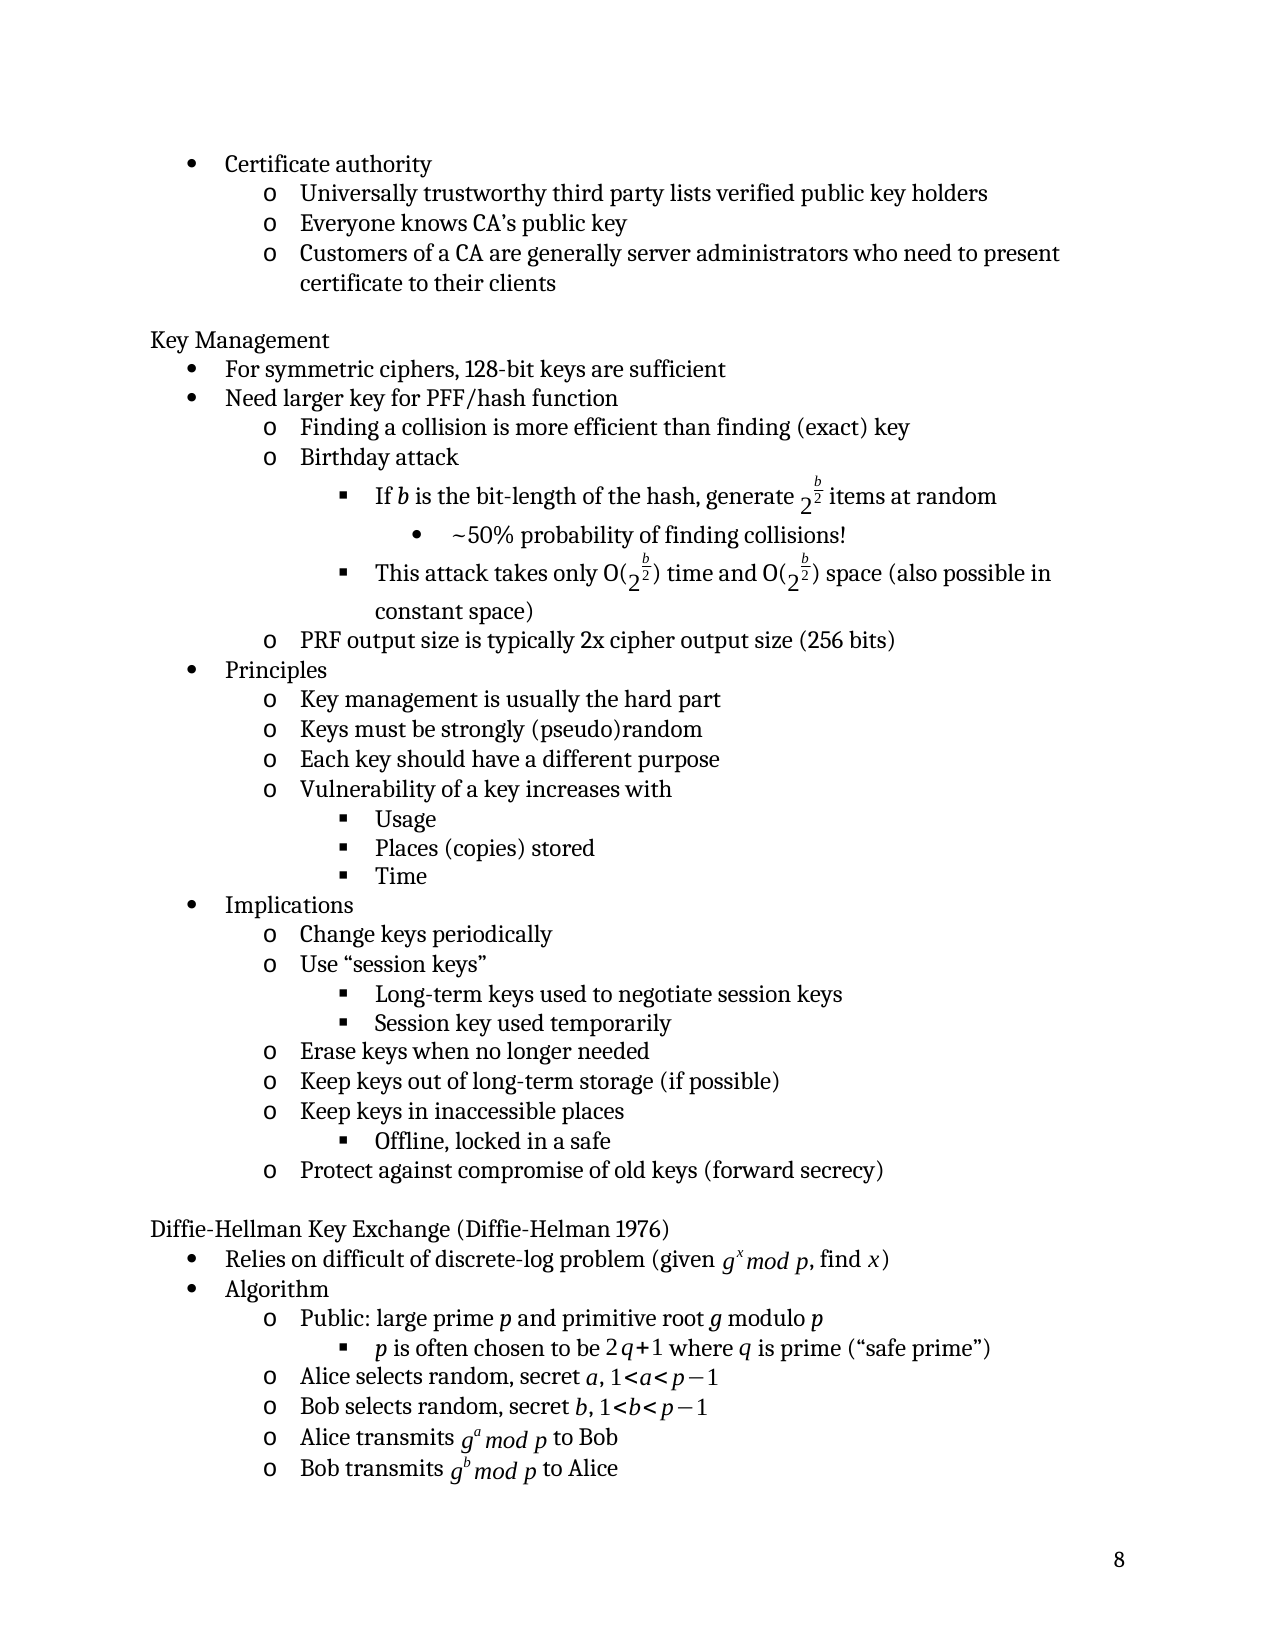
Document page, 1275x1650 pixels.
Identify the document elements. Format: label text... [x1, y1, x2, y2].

list Time [337, 862, 1125, 891]
list Offline, locked in a safe [337, 1127, 1125, 1156]
list p is often chosen to be where is prime (“safe prime”) [337, 1333, 1125, 1362]
list Finding a collision is more efficient than finding (exact) key [262, 412, 1125, 442]
list Protect against compromise of old keys (forward secrecy) [262, 1156, 1125, 1186]
list Key management is usually the hard part [262, 685, 1125, 715]
list Public: large prime p and primitive root g modulo p [262, 1303, 1125, 1333]
list Algorithm [187, 1275, 1125, 1303]
list Alice selects random, secret , [262, 1362, 1125, 1392]
list Use “session keys” [262, 950, 1125, 980]
list Need larger key for PFF/hash function [187, 384, 1125, 412]
list Bob transmits to Alice [262, 1453, 1125, 1484]
list Principles [187, 656, 1125, 685]
list Bob selects random, secret , [262, 1392, 1125, 1422]
list Keys must be strongly (pseudo)random [262, 715, 1125, 745]
list Birthday attack [262, 442, 1125, 472]
list For symmetric ciphers, 128-bit keys are sufficient [187, 355, 1125, 384]
list If b is the bit-length of the hash, generate items at random [337, 472, 1125, 521]
list Keep keys in inaccessible places [262, 1097, 1125, 1127]
list Each key should have a different purpose [262, 745, 1125, 775]
list ~50% probability of finding collisions! [412, 521, 1125, 549]
list Change keys periodically [262, 920, 1125, 950]
list Session key used temporarily [337, 1008, 1125, 1037]
list Relies on difficult of discrete-log problem (given , find ) [187, 1243, 1125, 1275]
list Usage [337, 805, 1125, 833]
list Vulnerability of a key increases with [262, 775, 1125, 805]
text Key Management [150, 326, 1125, 355]
list This attack takes only O() time and O() space (also possible in constant space) [337, 549, 1125, 626]
list PRF output size is typically 2x cipher output size (256 bits) [262, 626, 1125, 656]
list Long-term keys used to negotiate session keys [337, 980, 1125, 1008]
list Certificate authority [187, 150, 1125, 179]
list Erase keys when no longer needed [262, 1037, 1125, 1067]
list Customers of a CA are generally server administrators who need to present certificate to their clients [262, 239, 1125, 297]
list Alice transmits to Bob [262, 1422, 1125, 1453]
list Universally trustworthy third party lists verified public key holders [262, 179, 1125, 209]
list Places (copies) stored [337, 833, 1125, 862]
list Implications [187, 891, 1125, 920]
list Keep keys out of long-term storage (if possible) [262, 1067, 1125, 1097]
list Everyone knows CA’s public key [262, 209, 1125, 239]
text Diffie-Hellman Key Exchange (Diffie-Helman 1976) [150, 1215, 1125, 1243]
